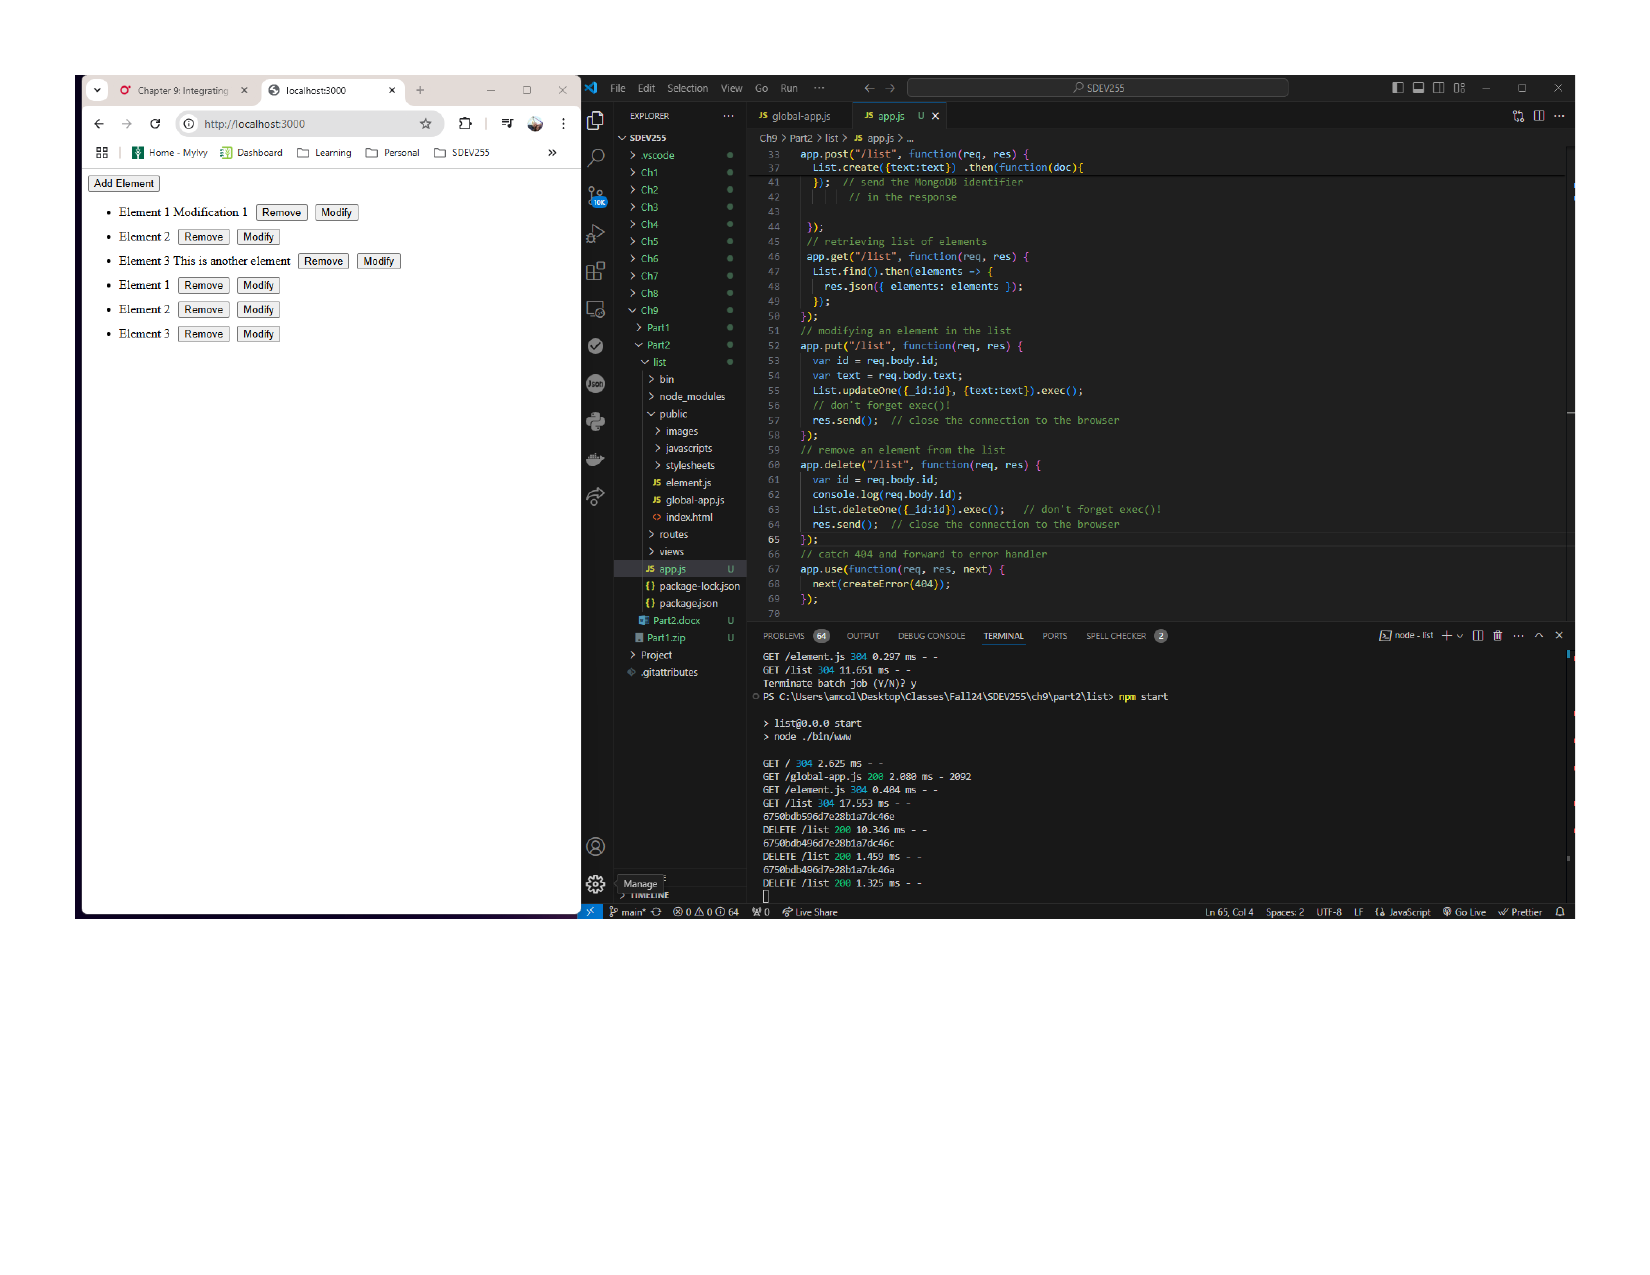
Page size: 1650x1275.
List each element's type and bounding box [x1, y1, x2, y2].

picture [75, 75, 1575, 919]
